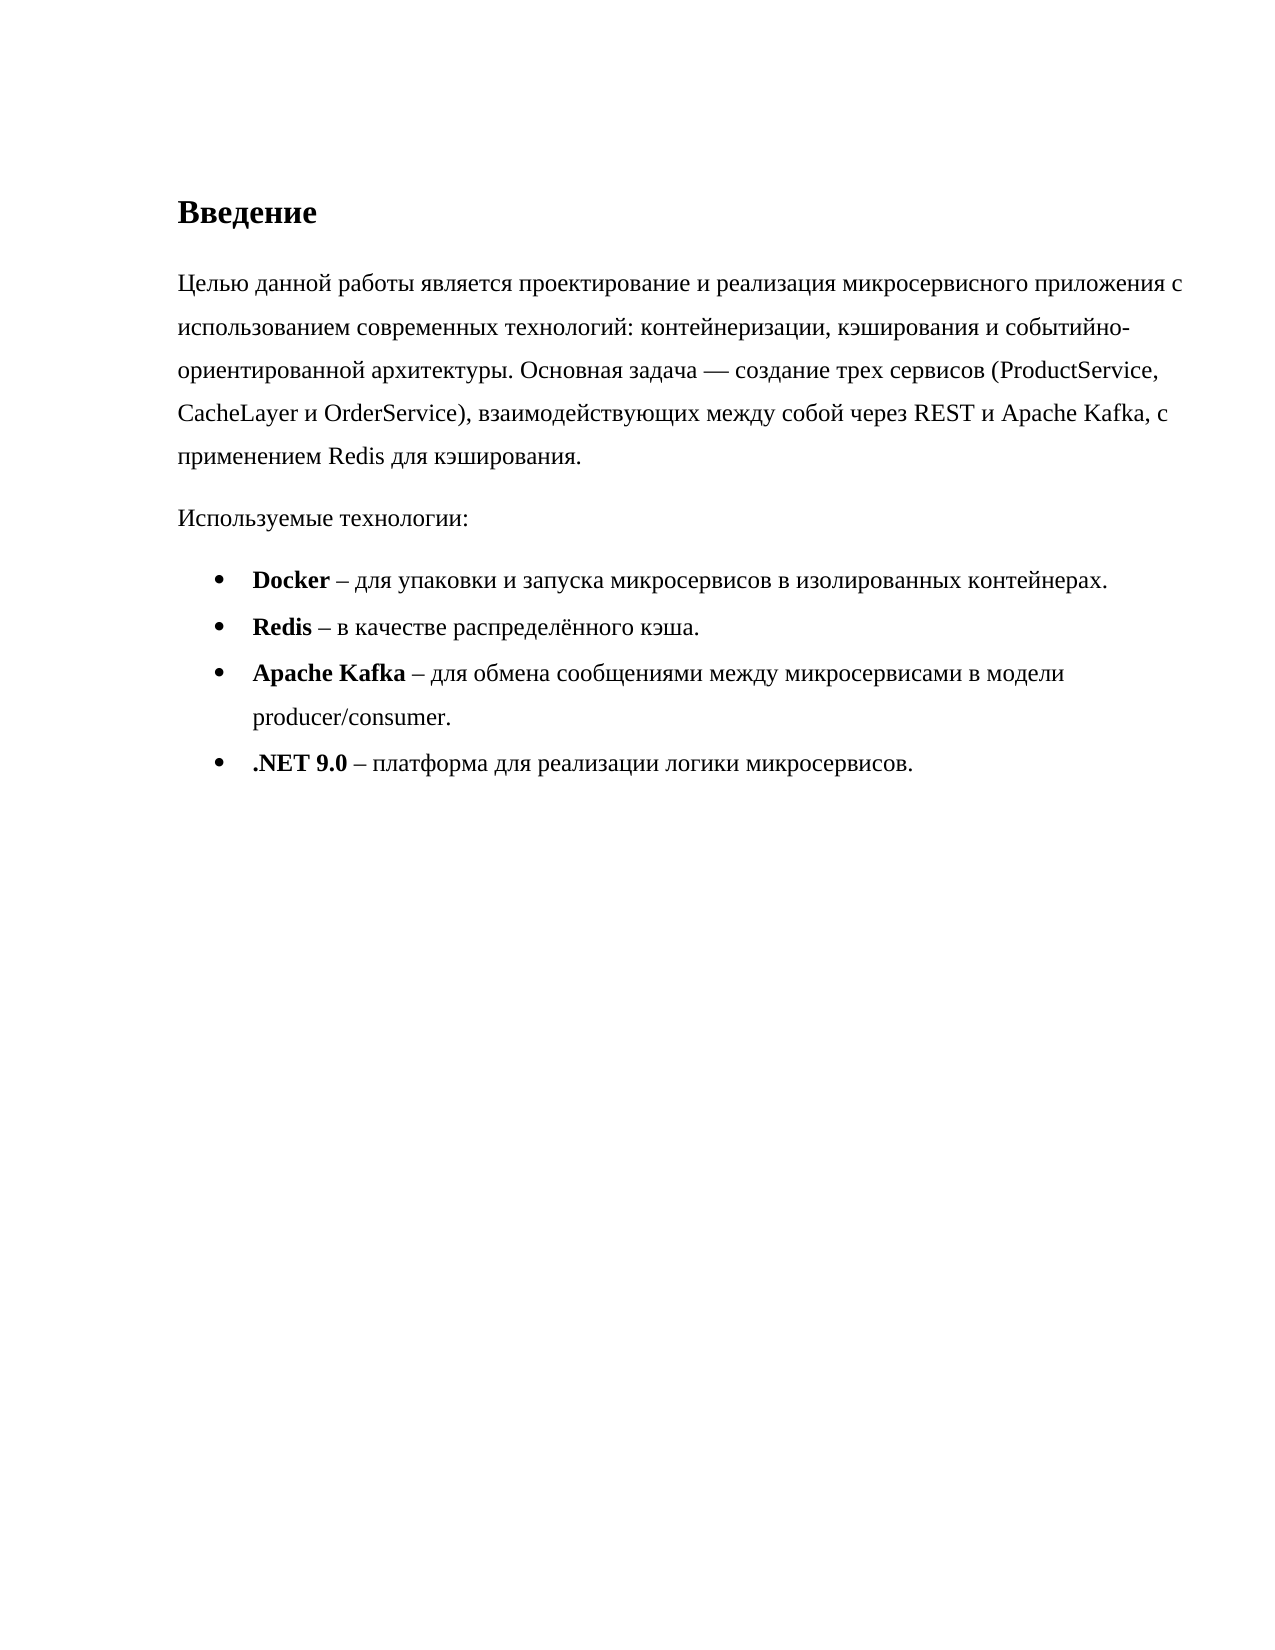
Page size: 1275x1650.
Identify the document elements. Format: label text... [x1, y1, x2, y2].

text Целью данной работы является проектирование и реализация микросервисного приложения с использованием современных технологий: контейнеризации, кэширования и событийно-ориентированной архитектуры. Основная задача — создание трех сервисов (ProductService, CacheLayer и OrderService), взаимодействующих между собой через REST и Apache Kafka, с применением Redis для кэширования. [177, 268, 1186, 470]
list .NET 9.0 – платформа для реализации логики микросервисов. [215, 748, 1186, 777]
text Используемые технологии: [177, 503, 1186, 532]
subtitle Введение [177, 192, 1186, 231]
list Redis – в качестве распределённого кэша. [215, 612, 1186, 640]
list Docker – для упаковки и запуска микросервисов в изолированных контейнерах. [215, 565, 1186, 593]
list Apache Kafka – для обмена сообщениями между микросервисами в модели producer/consumer. [215, 658, 1186, 730]
